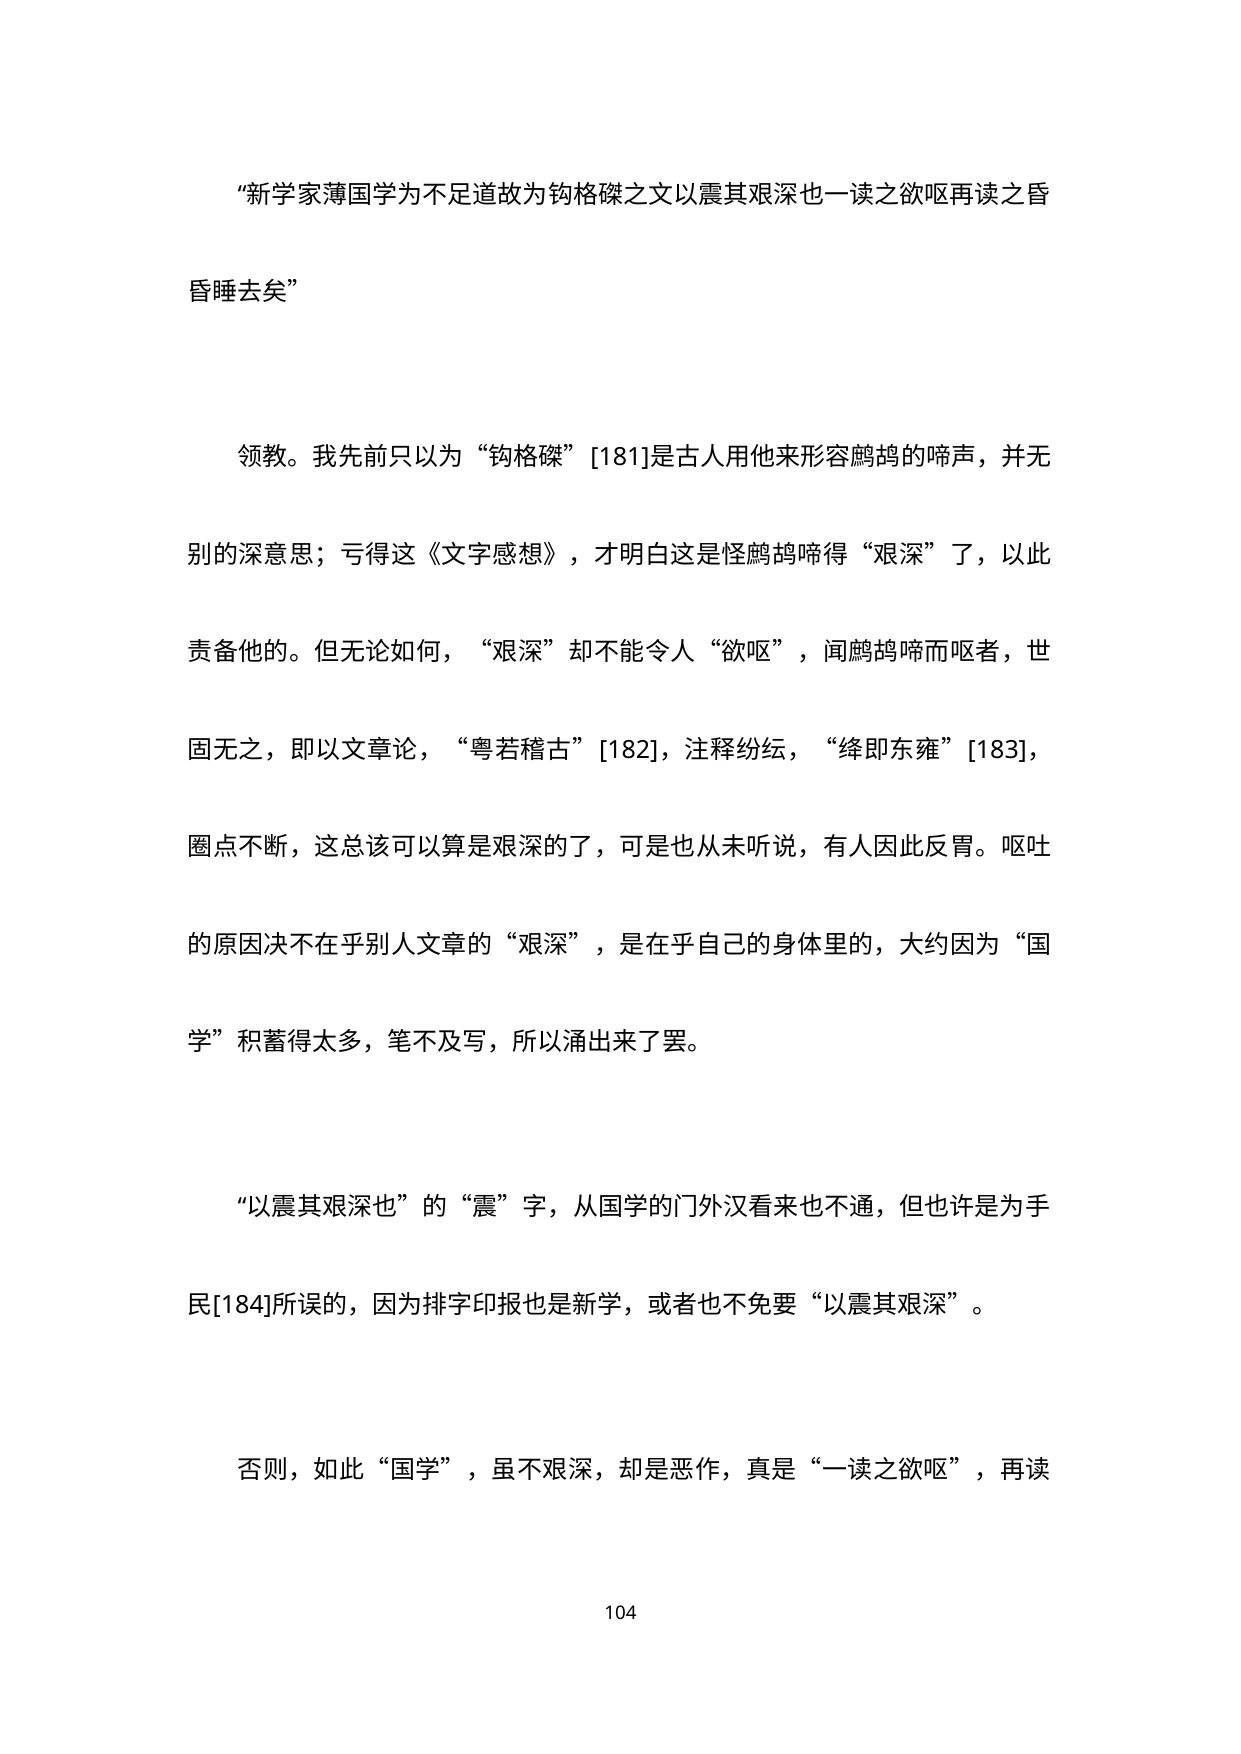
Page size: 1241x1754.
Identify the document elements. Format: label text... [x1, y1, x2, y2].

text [187, 1435, 1053, 1500]
text 领教。我先前只以为“钩格磔”[181]是古人用他来形容鹧鸪的啼声，并无别的深意思；亏得这《文字感想》，才明白这是怪鹧鸪啼得“艰深”了，以此责备他的。但无论如何，“艰深”却不能令人“欲呕”，闻鹧鸪啼而呕者，世固无之，即以文章论，“粤若稽古”[182]，注释纷纭，“绛即东雍”[183]，圈点不断，这总该可以算是艰深的了，可是也从未听说，有人因此反胃。呕吐的原因决不在乎别人文章的“艰深”，是在乎自己的身体里的，大约因为“国学”积蓄得太多，笔不及写，所以涌出来了罢。 [187, 422, 1053, 1072]
text “新学家薄国学为不足道故为钩格磔之文以震其艰深也一读之欲呕再读之昏昏睡去矣” [187, 160, 1053, 322]
text “以震其艰深也”的“震”字，从国学的门外汉看来也不通，但也许是为手民[184]所误的，因为排字印报也是新学，或者也不免要“以震其艰深”。 [187, 1172, 1053, 1335]
